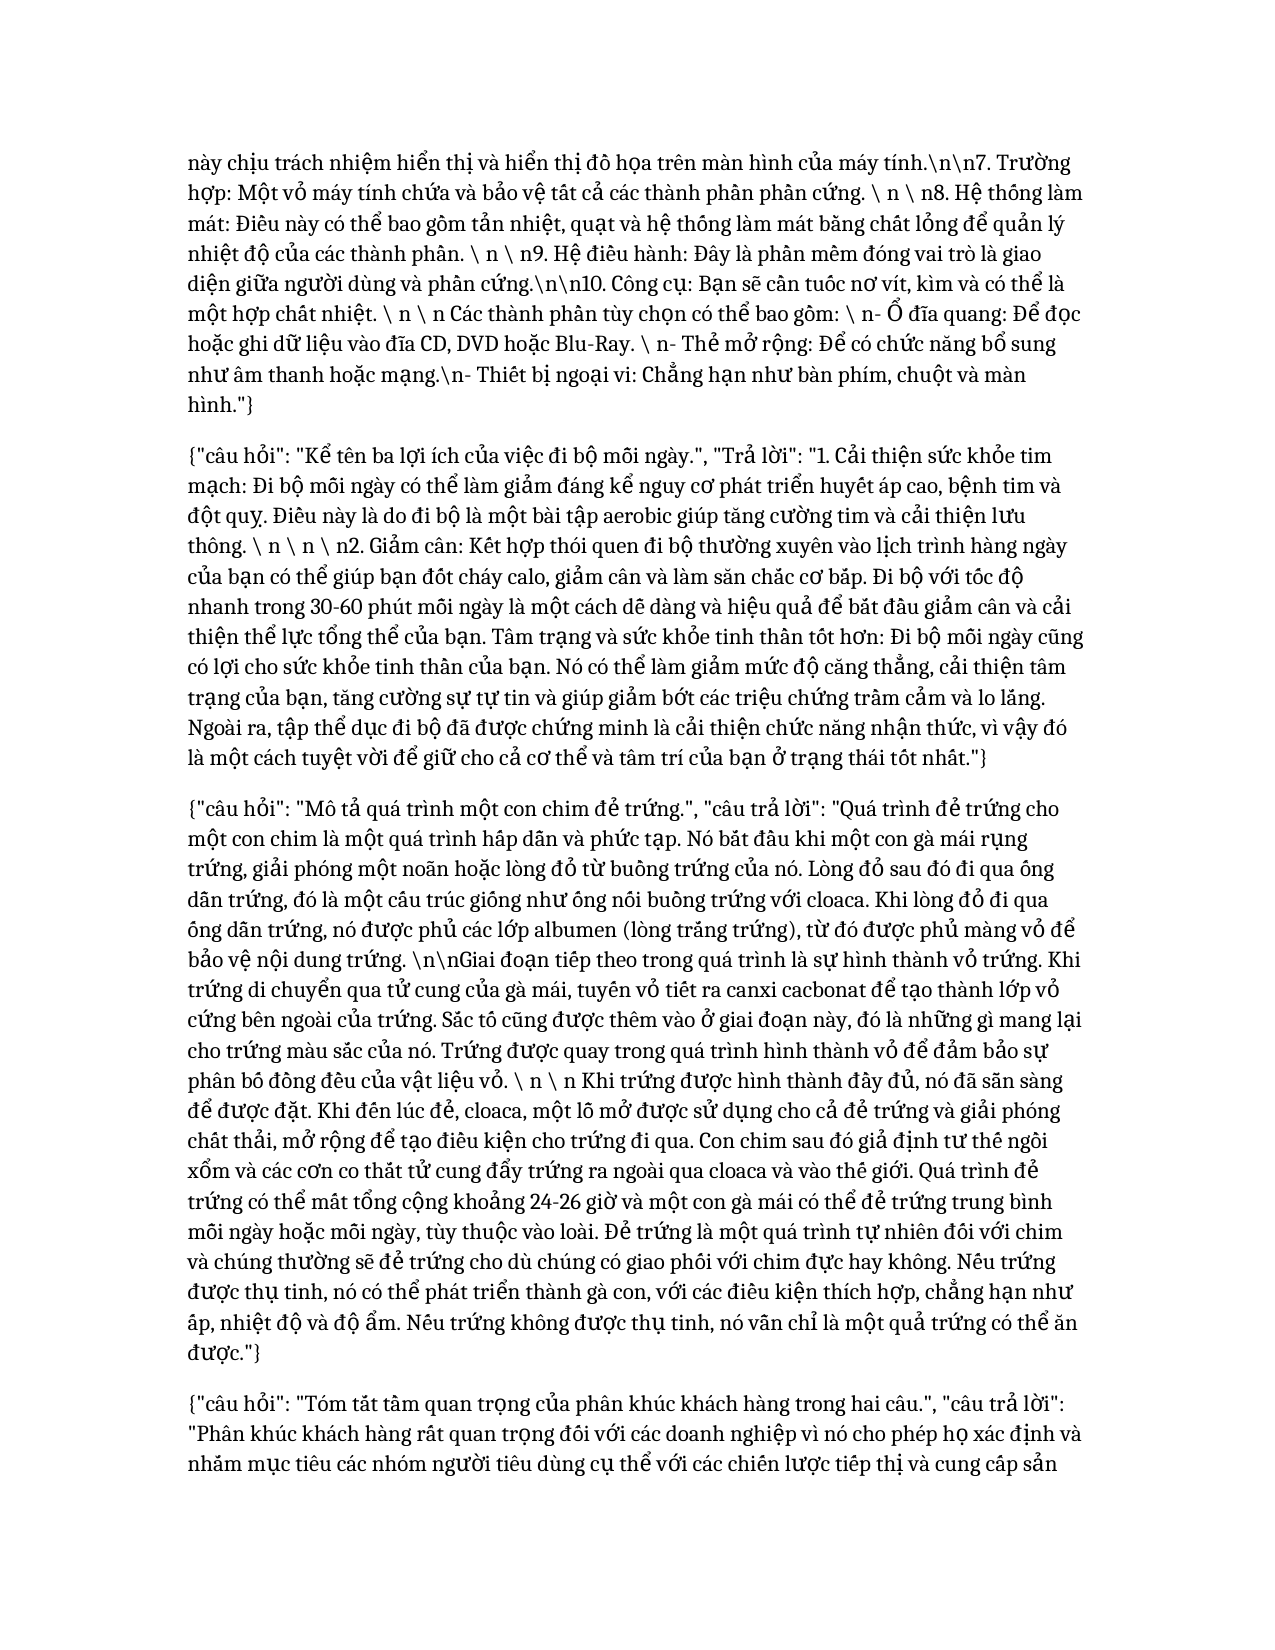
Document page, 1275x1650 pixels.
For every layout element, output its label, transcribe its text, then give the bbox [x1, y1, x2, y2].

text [187, 1391, 1087, 1477]
text {"câu hỏi": "Mô tả quá trình một con chim đẻ trứng.", "câu trả lời": "Quá trình đẻ trứng cho một con chim là một quá trình hấp dẫn và phức tạp. Nó bắt đầu khi một con gà mái rụng trứng, giải phóng một noãn hoặc lòng đỏ từ buồng trứng của nó. Lòng đỏ sau đó đi qua ống dẫn trứng, đó là một cấu trúc giống như ống nối buồng trứng với cloaca. Khi lòng đỏ đi qua ống dẫn trứng, nó được phủ các lớp albumen (lòng trắng trứng), từ đó được phủ màng vỏ để bảo vệ nội dung trứng. \n\nGiai đoạn tiếp theo trong quá trình là sự hình thành vỏ trứng. Khi trứng di chuyển qua tử cung của gà mái, tuyến vỏ tiết ra canxi cacbonat để tạo thành lớp vỏ cứng bên ngoài của trứng. Sắc tố cũng được thêm vào ở giai đoạn này, đó là những gì mang lại cho trứng màu sắc của nó. Trứng được quay trong quá trình hình thành vỏ để đảm bảo sự phân bố đồng đều của vật liệu vỏ. \ n \ n Khi trứng được hình thành đầy đủ, nó đã sẵn sàng để được đặt. Khi đến lúc đẻ, cloaca, một lỗ mở được sử dụng cho cả đẻ trứng và giải phóng chất thải, mở rộng để tạo điều kiện cho trứng đi qua. Con chim sau đó giả định tư thế ngồi xổm và các cơn co thắt tử cung đẩy trứng ra ngoài qua cloaca và vào thế giới. Quá trình đẻ trứng có thể mất tổng cộng khoảng 24-26 giờ và một con gà mái có thể đẻ trứng trung bình mỗi ngày hoặc mỗi ngày, tùy thuộc vào loài. Đẻ trứng là một quá trình tự nhiên đối với chim và chúng thường sẽ đẻ trứng cho dù chúng có giao phối với chim đực hay không. Nếu trứng được thụ tinh, nó có thể phát triển thành gà con, với các điều kiện thích hợp, chẳng hạn như ấp, nhiệt độ và độ ẩm. Nếu trứng không được thụ tinh, nó vẫn chỉ là một quả trứng có thể ăn được."} [187, 796, 1087, 1366]
text {"câu hỏi": "Kể tên ba lợi ích của việc đi bộ mỗi ngày.", "Trả lời": "1. Cải thiện sức khỏe tim mạch: Đi bộ mỗi ngày có thể làm giảm đáng kể nguy cơ phát triển huyết áp cao, bệnh tim và đột quỵ. Điều này là do đi bộ là một bài tập aerobic giúp tăng cường tim và cải thiện lưu thông. \ n \ n \ n2. Giảm cân: Kết hợp thói quen đi bộ thường xuyên vào lịch trình hàng ngày của bạn có thể giúp bạn đốt cháy calo, giảm cân và làm săn chắc cơ bắp. Đi bộ với tốc độ nhanh trong 30-60 phút mỗi ngày là một cách dễ dàng và hiệu quả để bắt đầu giảm cân và cải thiện thể lực tổng thể của bạn. Tâm trạng và sức khỏe tinh thần tốt hơn: Đi bộ mỗi ngày cũng có lợi cho sức khỏe tinh thần của bạn. Nó có thể làm giảm mức độ căng thẳng, cải thiện tâm trạng của bạn, tăng cường sự tự tin và giúp giảm bớt các triệu chứng trầm cảm và lo lắng. Ngoài ra, tập thể dục đi bộ đã được chứng minh là cải thiện chức năng nhận thức, vì vậy đó là một cách tuyệt vời để giữ cho cả cơ thể và tâm trí của bạn ở trạng thái tốt nhất."} [187, 443, 1087, 771]
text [187, 150, 1087, 418]
